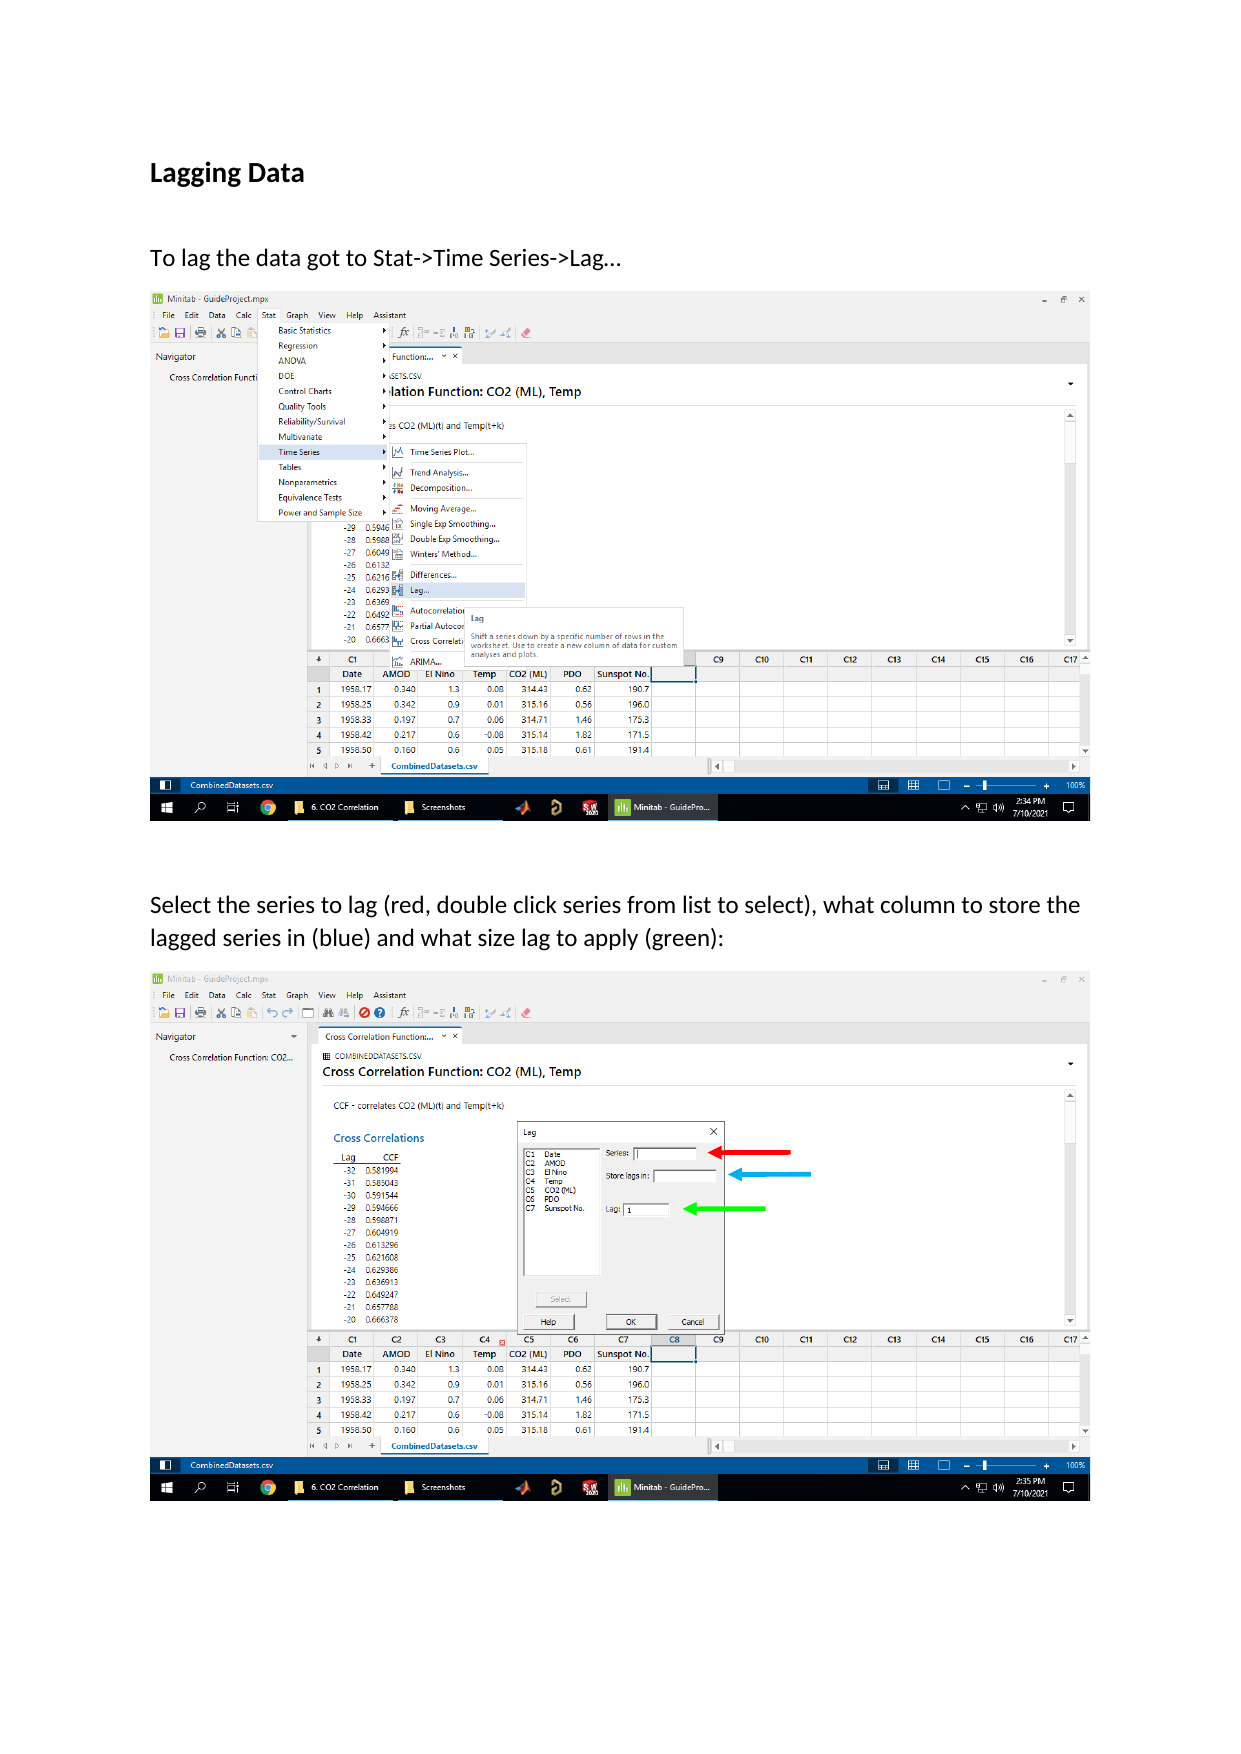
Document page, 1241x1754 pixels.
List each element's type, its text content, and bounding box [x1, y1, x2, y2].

subtitle Lagging Data [150, 154, 1090, 190]
text To lag the data got to Stat->Time Series->Lag… [150, 242, 1090, 273]
text Select the series to lag (red, double click series from list to select), what column to store the lagged series in (blue) and what size lag to apply (green): [150, 889, 1090, 952]
picture [150, 971, 1091, 1501]
picture [150, 291, 1091, 821]
